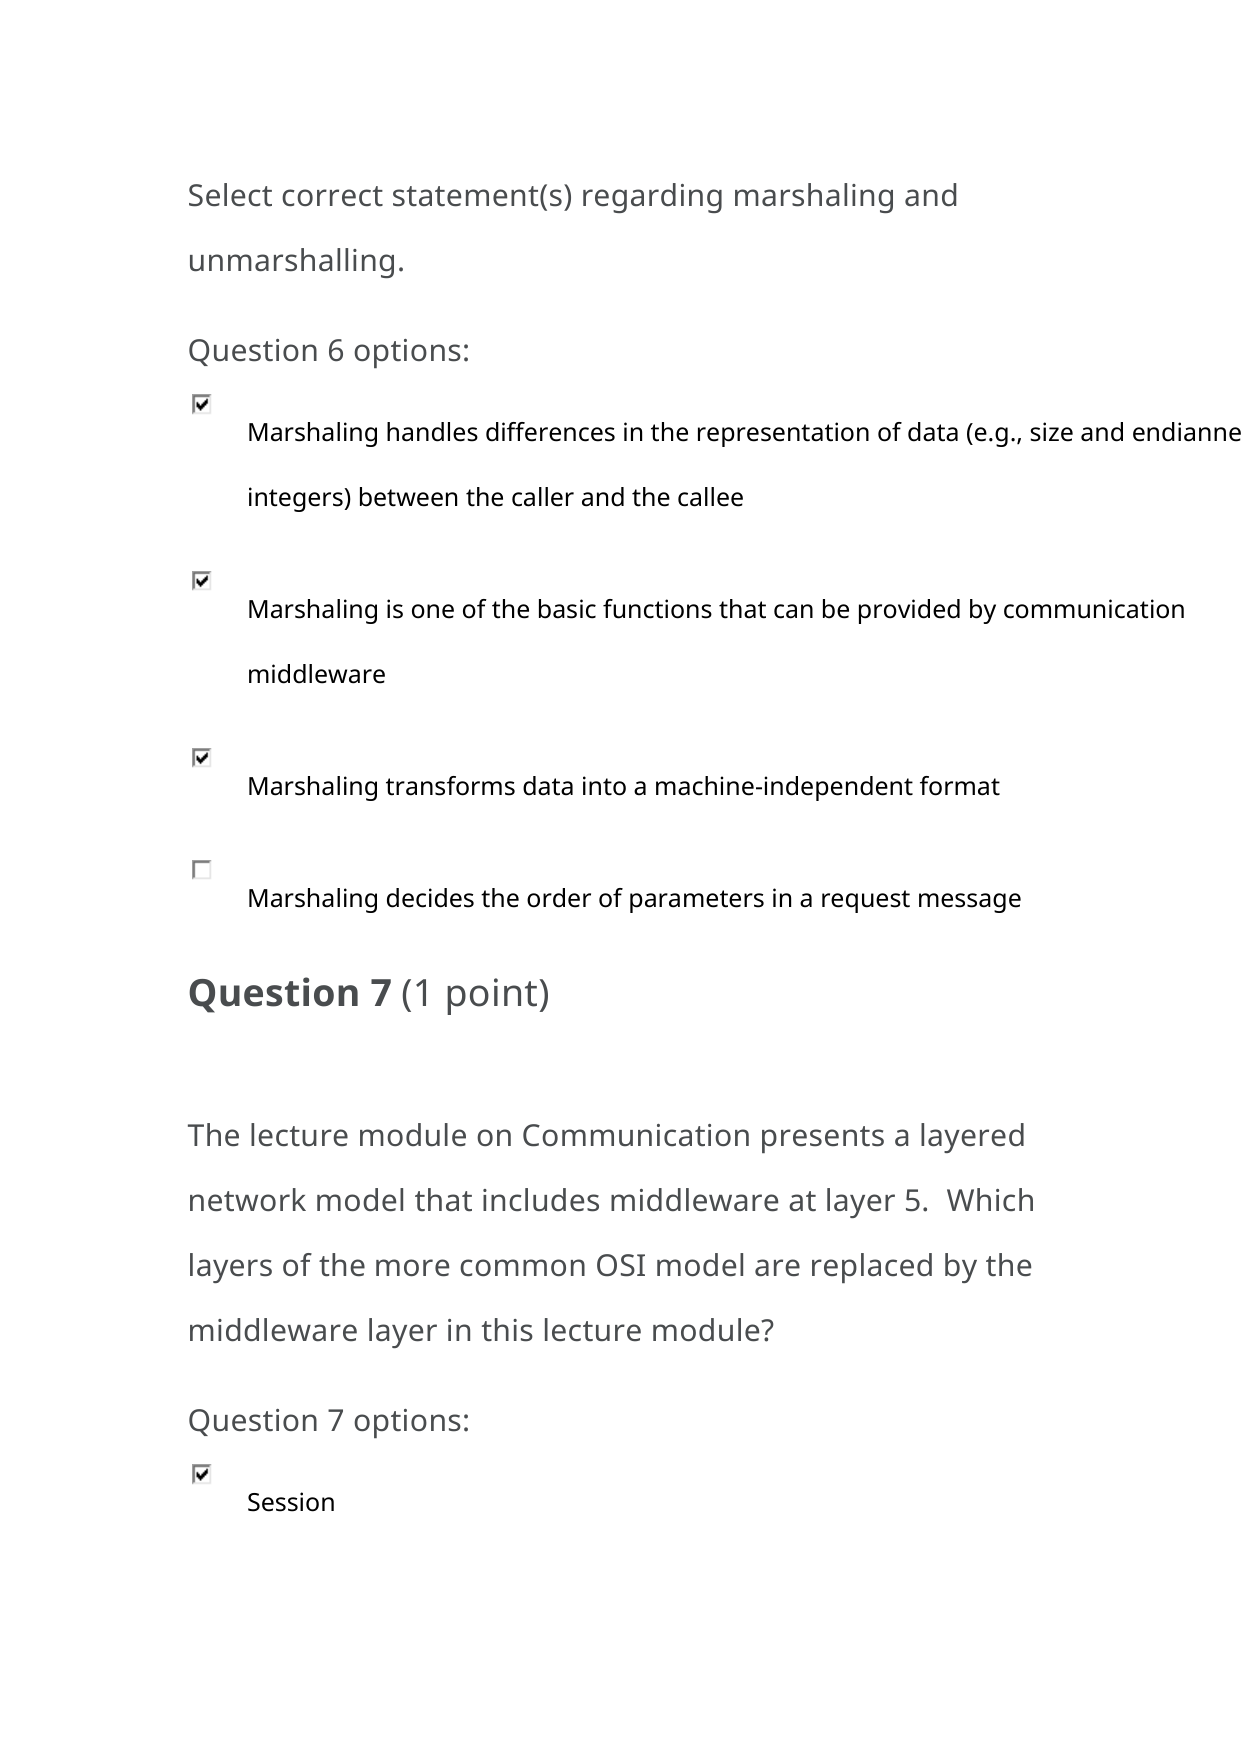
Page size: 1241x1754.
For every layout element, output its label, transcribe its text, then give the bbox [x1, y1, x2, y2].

table_cell [186, 848, 242, 959]
table_header [186, 1452, 242, 1564]
text Select correct statement(s) regarding marshaling and unmarshalling. [187, 162, 1053, 292]
text The lecture module on Communication presents a layered network model that includes middleware at layer 5. Which layers of the more common OSI model are replaced by the middleware layer in this lecture module? [187, 1102, 1053, 1362]
table_header Session [242, 1452, 1240, 1564]
table_cell Marshaling is one of the basic functions that can be provided by communication middleware [242, 559, 1240, 736]
table_cell Marshaling decides the order of parameters in a request message [242, 848, 1240, 959]
table_header Marshaling handles differences in the representation of data (e.g., size and endianness of integers) between the caller and the callee [242, 382, 1240, 559]
table_header [186, 382, 242, 559]
subtitle Question 7 (1 point) [187, 959, 1043, 1024]
table_cell [186, 559, 242, 736]
table_cell Marshaling transforms data into a machine-independent format [242, 736, 1240, 848]
table_cell [186, 736, 242, 848]
text Question 6 options: [187, 317, 1053, 382]
text Question 7 options: [187, 1387, 1053, 1452]
